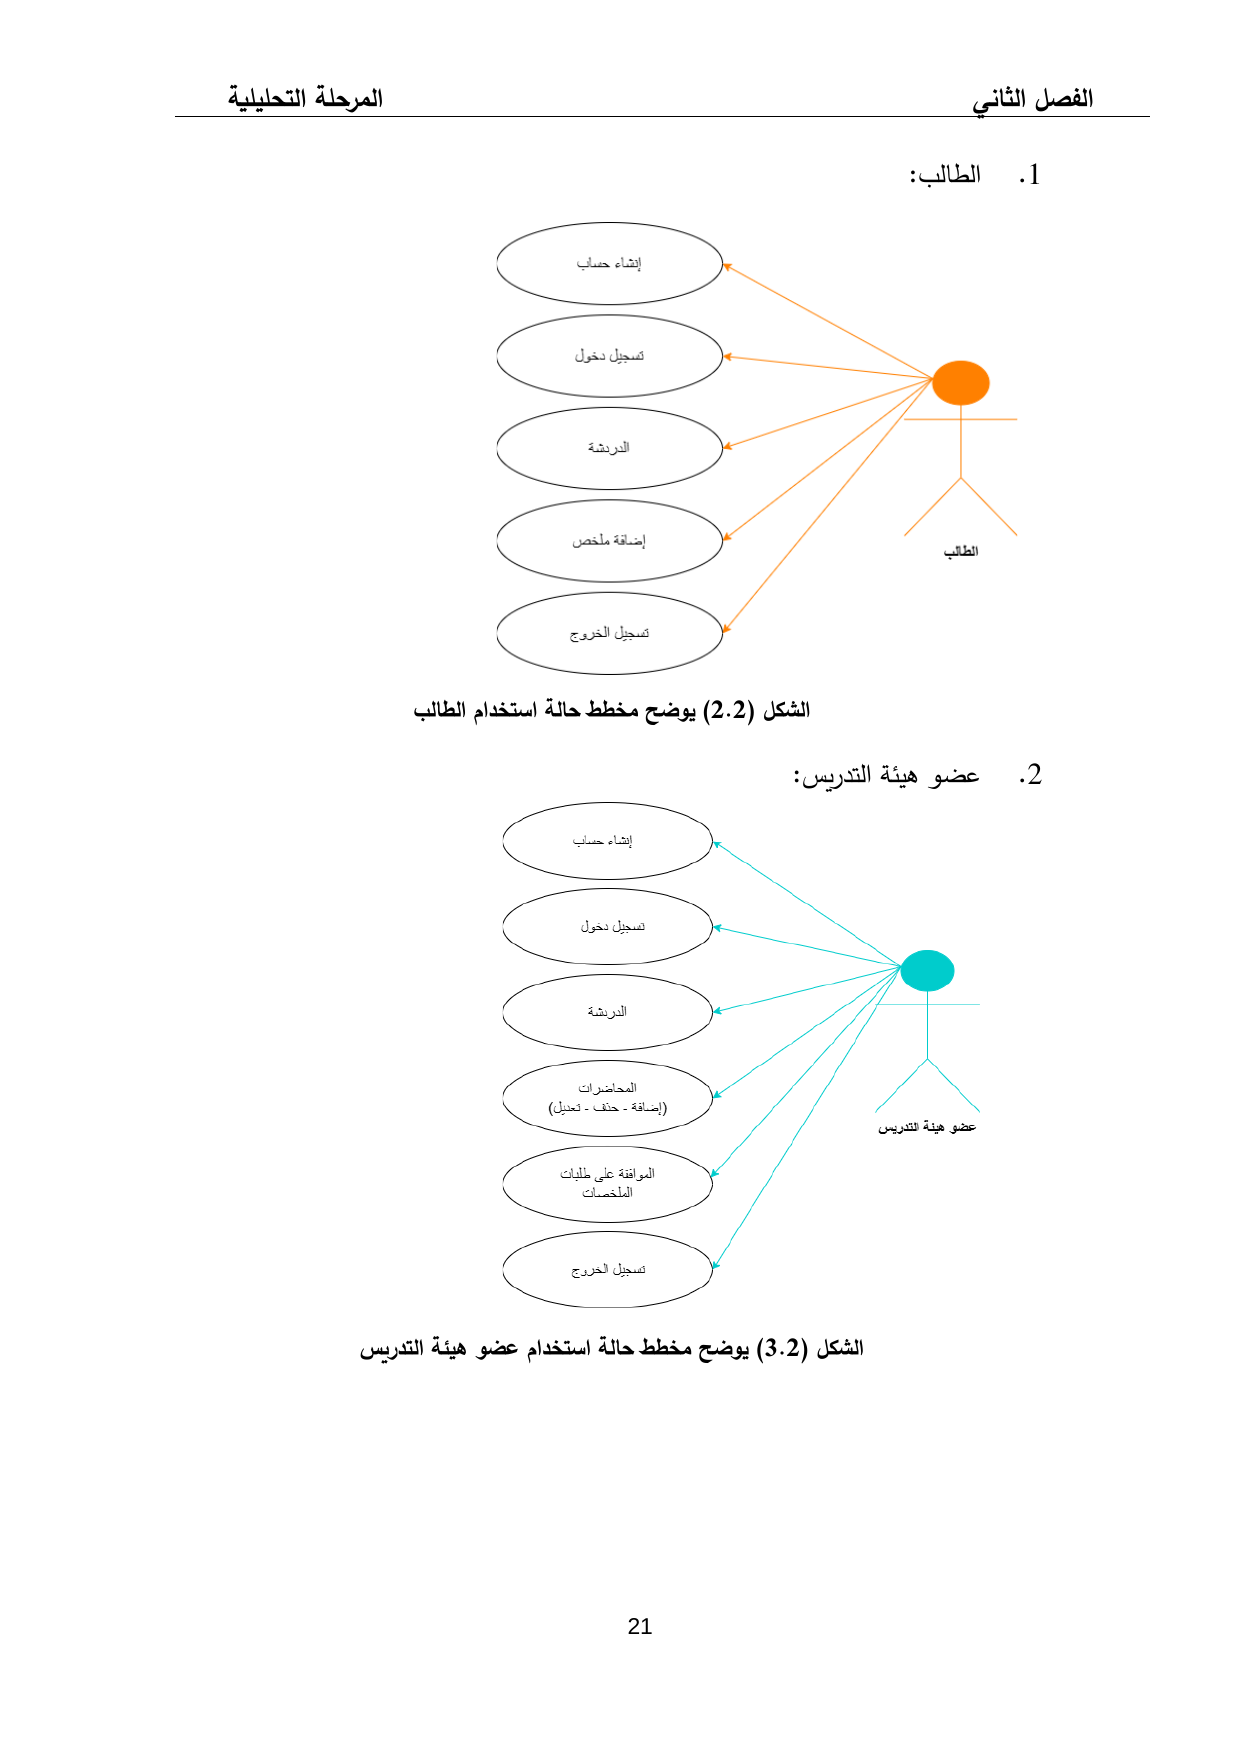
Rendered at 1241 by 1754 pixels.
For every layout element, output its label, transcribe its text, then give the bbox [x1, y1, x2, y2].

picture [502, 802, 980, 1308]
text الشكل (2.2) يوضح مخطط حالة استخدام الطالب [187, 689, 1034, 730]
list عضو هيئة التدريس: [187, 750, 1017, 798]
text الشكل (3.2) يوضح مخطط حالة استخدام عضو هيئة التدريس [187, 1327, 1034, 1368]
picture [496, 222, 1018, 675]
list الطالب: [187, 150, 1017, 199]
